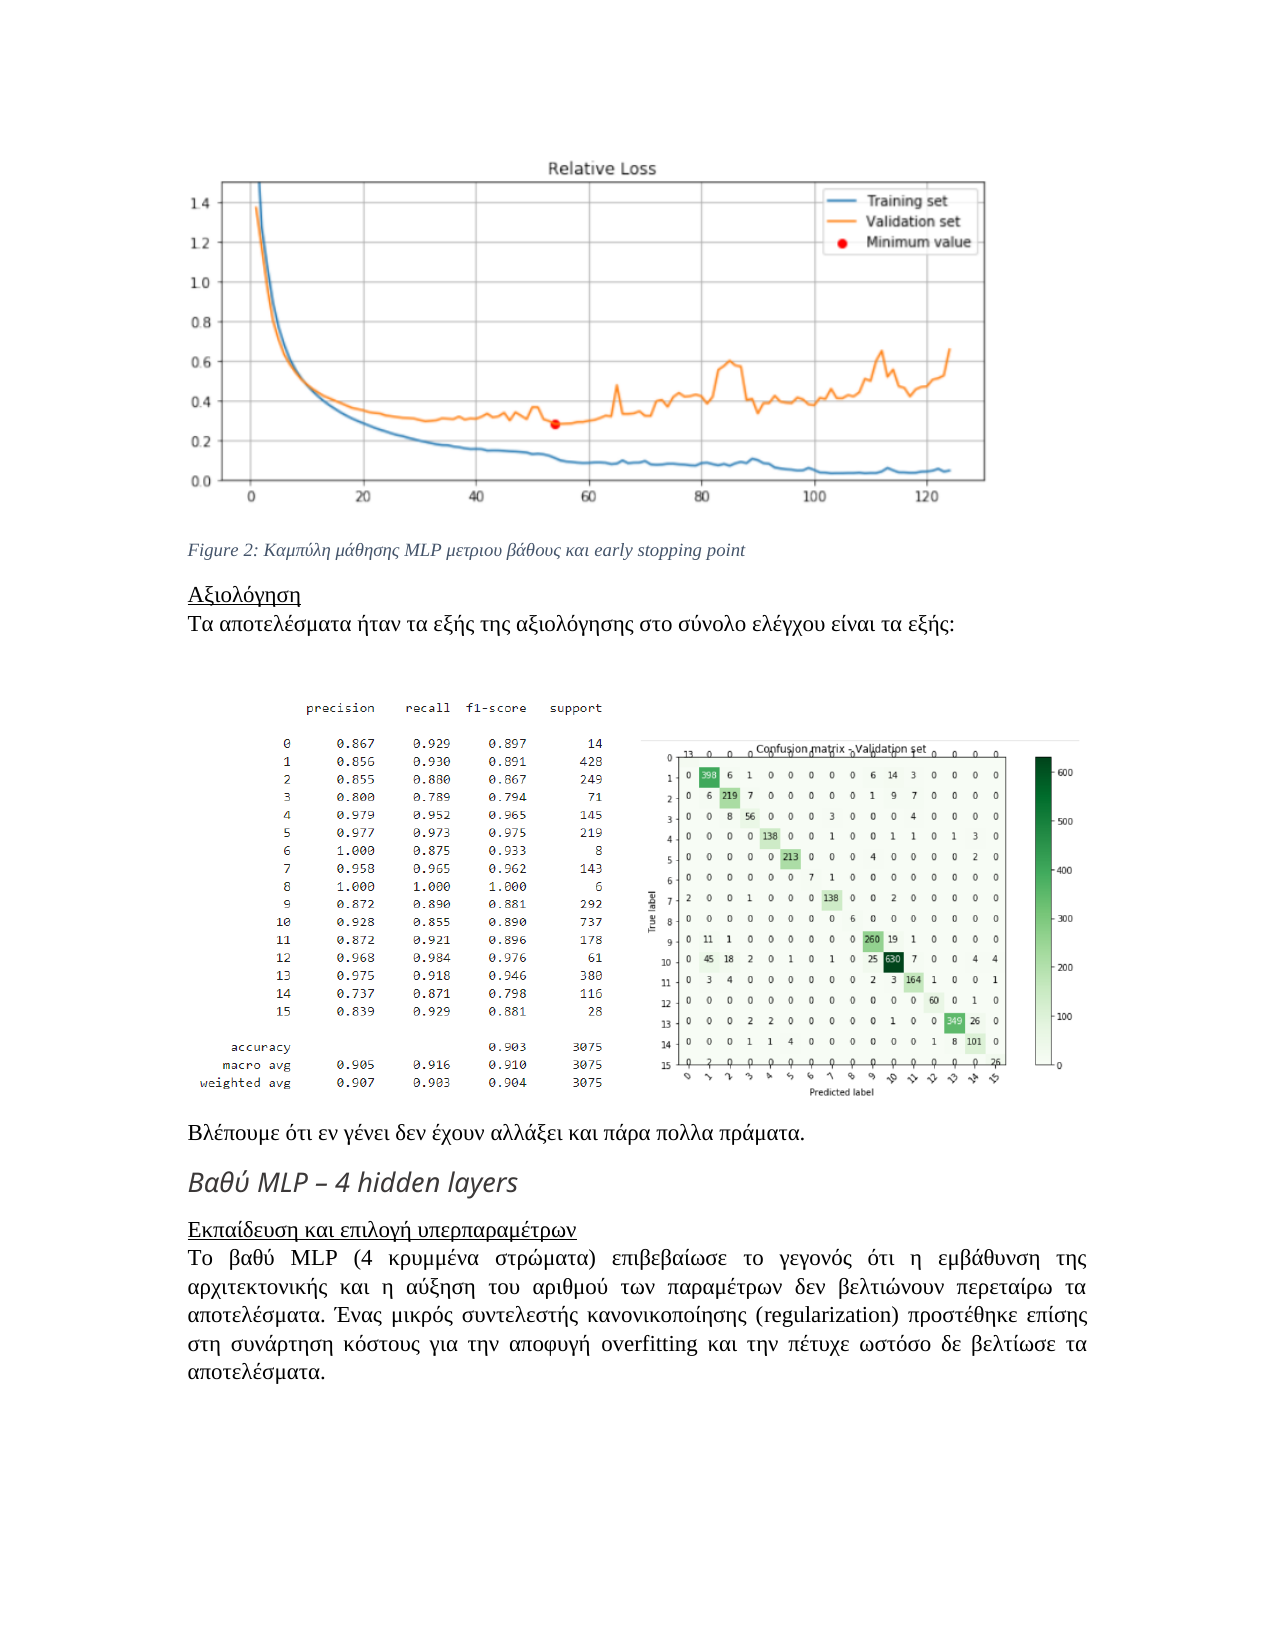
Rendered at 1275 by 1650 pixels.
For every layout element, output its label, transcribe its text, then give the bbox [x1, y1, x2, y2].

picture [187, 699, 636, 1100]
subtitle Αξιολόγηση [187, 581, 1087, 607]
picture [187, 150, 1013, 521]
subtitle Βαθύ MLP – 4 hidden layers [187, 1164, 1087, 1201]
subtitle Εκπαίδευση και επιλογή υπερπαραμέτρων [187, 1216, 1087, 1242]
text Το βαθύ MLP (4 κρυμμένα στρώματα) επιβεβαίωσε το γεγονός ότι η εμβάθυνση της αρχιτεκτονικής και η αύξηση του αριθμού των παραμέτρων δεν βελτιώνουν περεταίρω τα αποτελέσματα. Ένας μικρός συντελεστής κανονικοποίησης (regularization) προστέθηκε επίσης στη συνάρτηση κόστους για την αποφυγή overfitting και την πέτυχε ωστόσο δε βελτίωσε τα αποτελέσματα. [187, 1244, 1087, 1384]
text Τα αποτελέσματα ήταν τα εξής της αξιολόγησης στο σύνολο ελέγχου είναι τα εξής: [187, 609, 1087, 636]
picture [640, 740, 1080, 1100]
text Figure 2: Καμπύλη μάθησης MLP μετριου βάθους και early stopping point [187, 539, 1087, 560]
text Βλέπουμε ότι εν γένει δεν έχουν αλλάξει και πάρα πολλα πράματα. [187, 1118, 1087, 1145]
